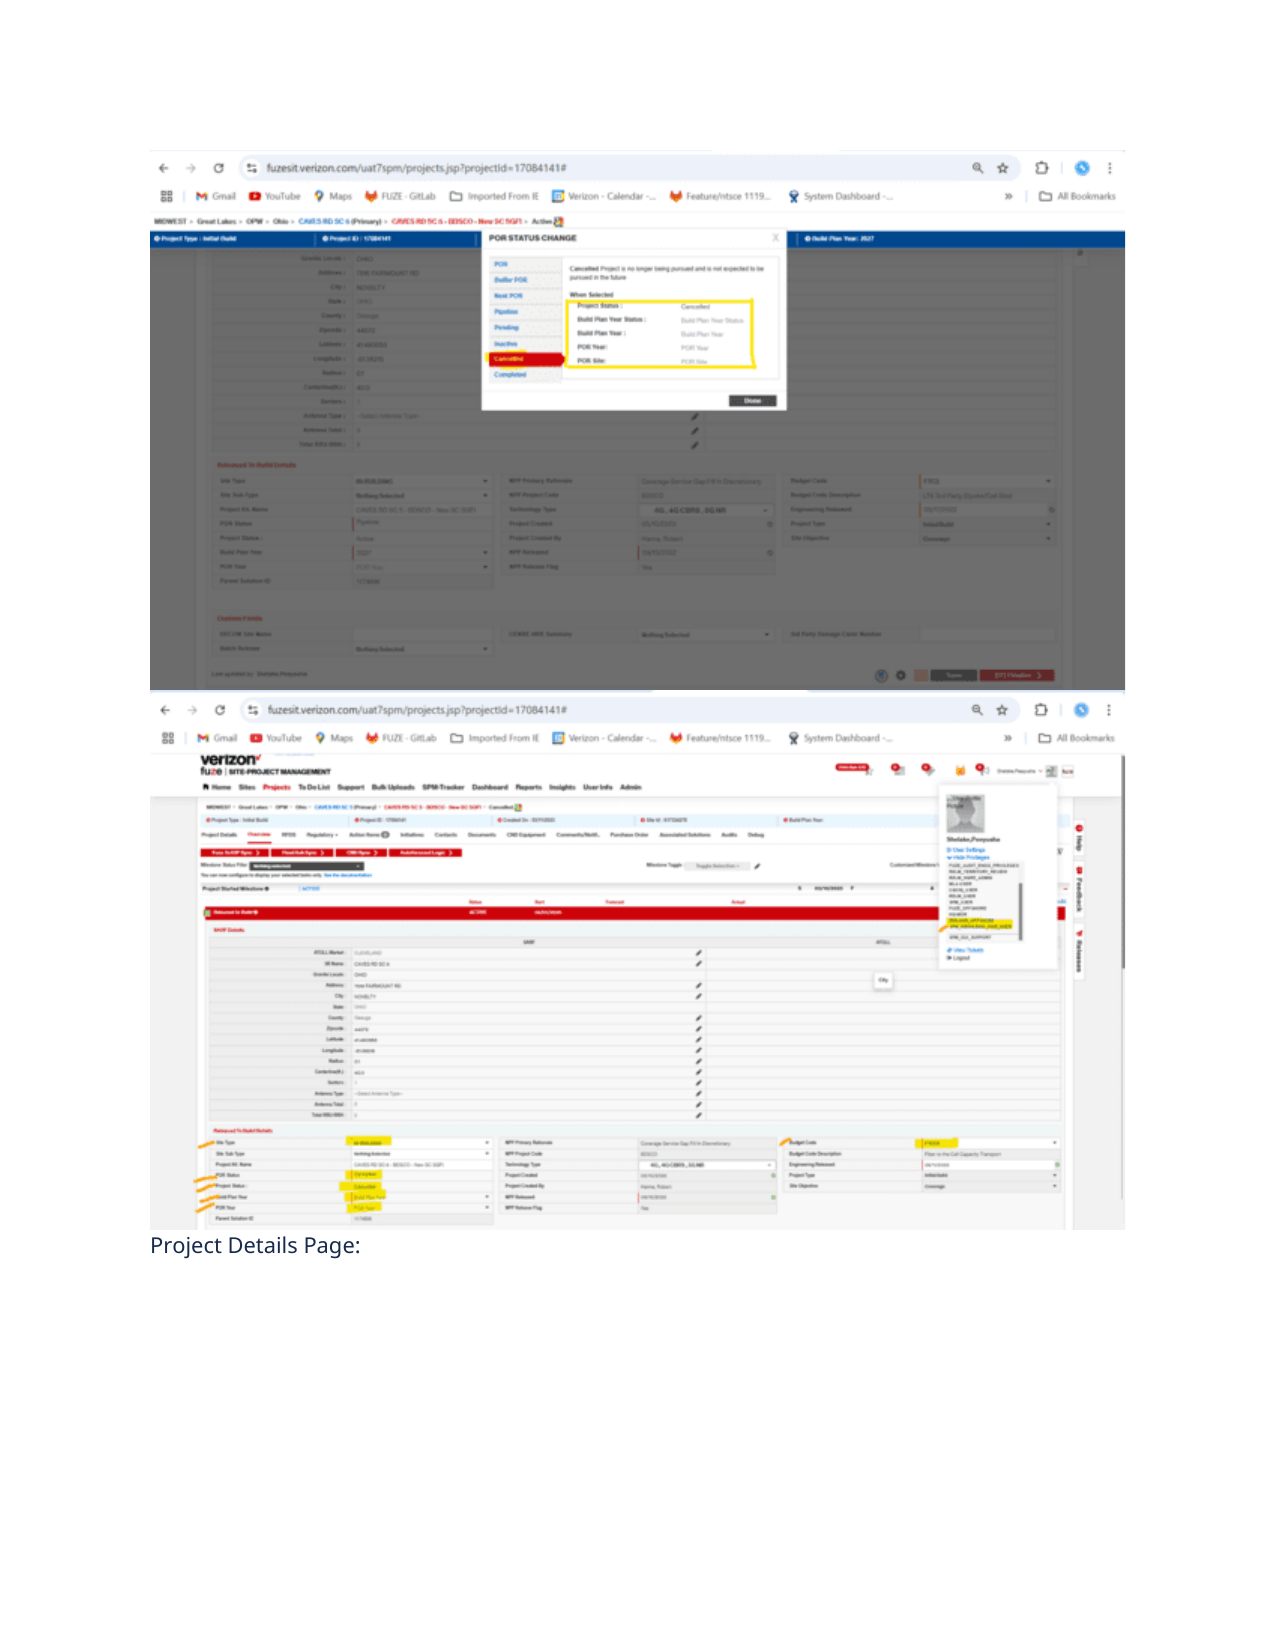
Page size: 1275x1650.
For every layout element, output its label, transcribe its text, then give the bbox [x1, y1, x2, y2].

picture [150, 150, 1125, 1230]
